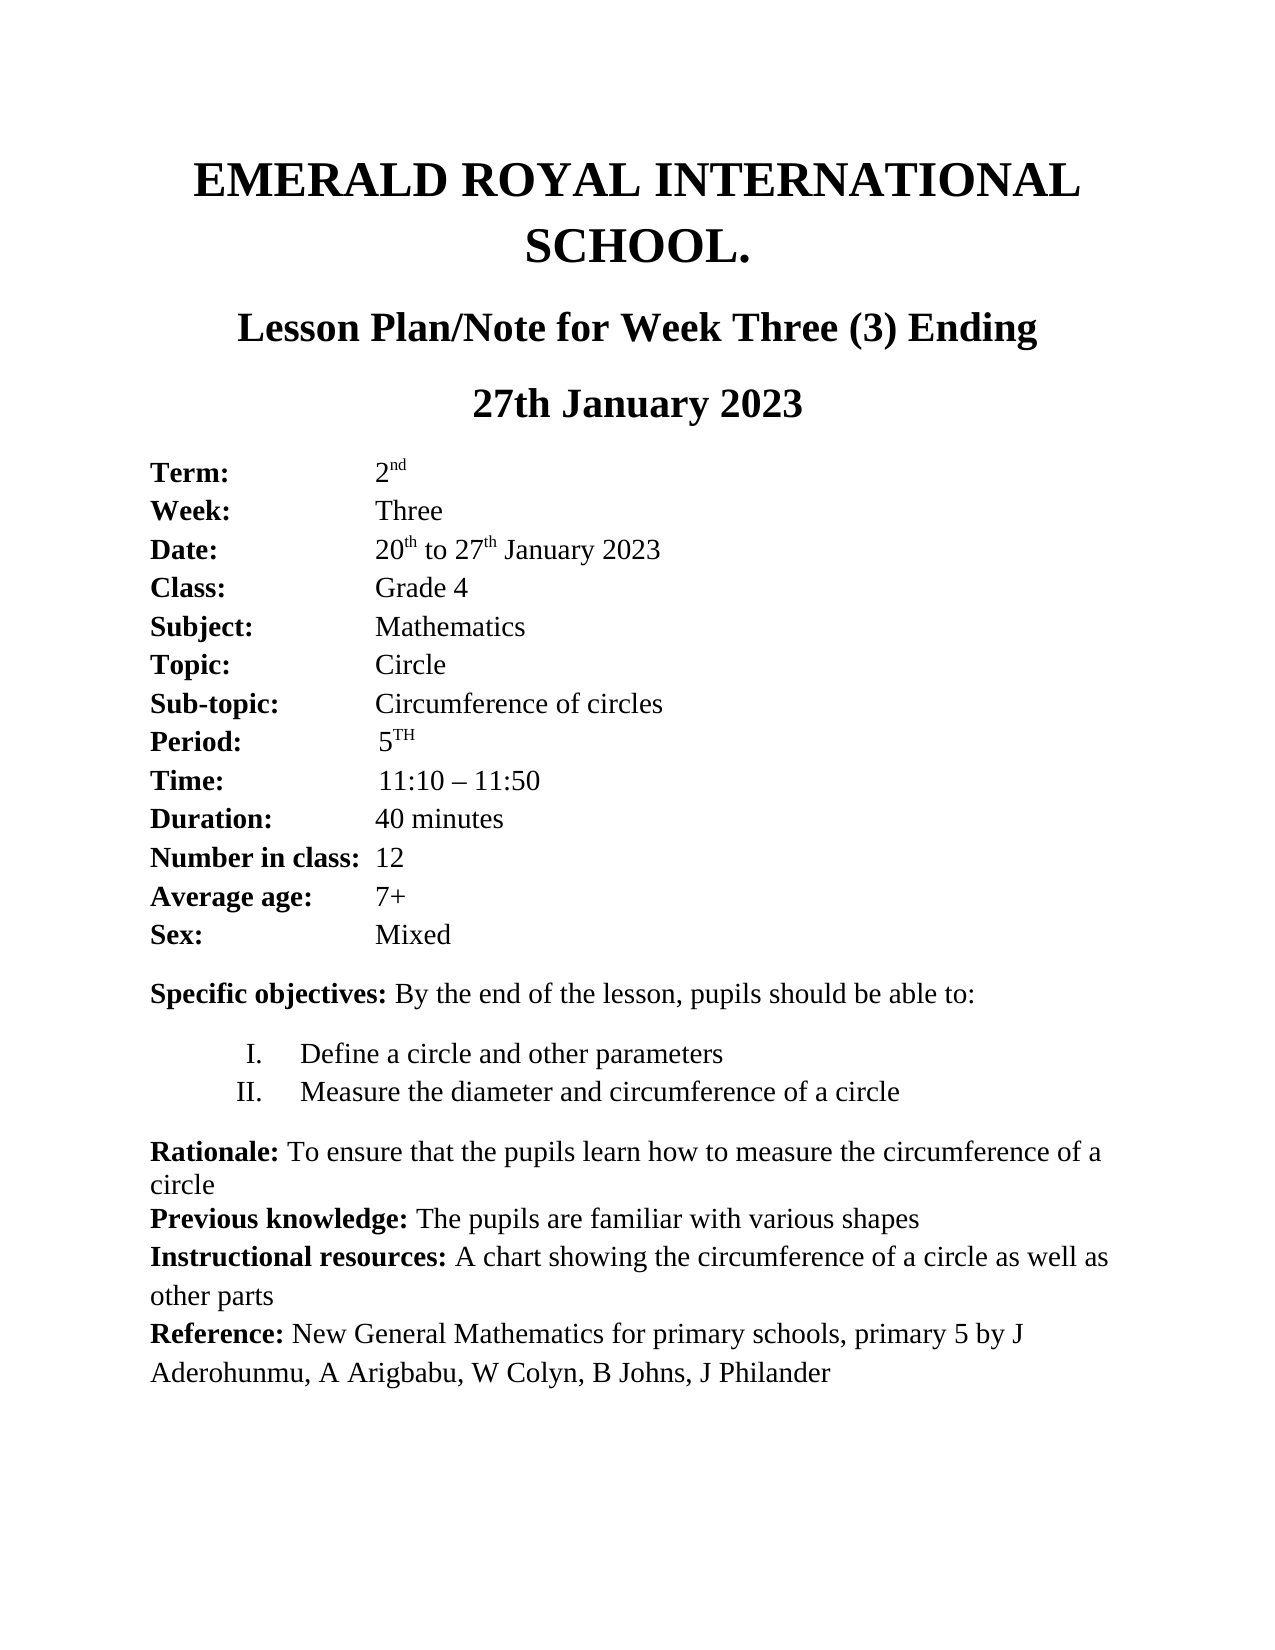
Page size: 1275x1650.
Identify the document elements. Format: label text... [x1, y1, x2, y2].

text Date: 20th to 27th January 2023 [150, 532, 1125, 565]
text Specific objectives: By the end of the lesson, pupils should be able to: [150, 977, 1125, 1010]
text 27th January 2023 [150, 379, 1125, 427]
text Time: 11:10 – 11:50 [150, 763, 1125, 797]
text Average age: 7+ [150, 879, 1125, 912]
text Instructional resources: A chart showing the circumference of a circle as well as other parts [150, 1239, 1125, 1312]
text Sex: Mixed [150, 917, 1125, 951]
text Previous knowledge: The pupils are familiar with various shapes [150, 1201, 1125, 1234]
text EMERALD ROYAL INTERNATIONAL SCHOOL. [150, 150, 1125, 273]
text Term: 2nd [150, 455, 1125, 488]
list Measure the diameter and circumference of a circle [262, 1074, 1125, 1108]
text Number in class: 12 [150, 840, 1125, 874]
text Duration: 40 minutes [150, 802, 1125, 835]
text Rationale: To ensure that the pupils learn how to measure the circumference of a circle [150, 1134, 1125, 1201]
text Topic: Circle [150, 647, 1125, 681]
text Sub-topic: Circumference of circles [150, 686, 1125, 719]
text Reference: New General Mathematics for primary schools, primary 5 by J Aderohunmu, A Arigbabu, W Colyn, B Johns, J Philander [150, 1317, 1125, 1389]
text Period: 5TH [150, 724, 1125, 758]
text Subject: Mathematics [150, 609, 1125, 642]
list Define a circle and other parameters [262, 1036, 1125, 1069]
text Class: Grade 4 [150, 570, 1125, 604]
text Lesson Plan/Note for Week Three (3) Ending [150, 303, 1125, 351]
text Week: Three [150, 493, 1125, 527]
